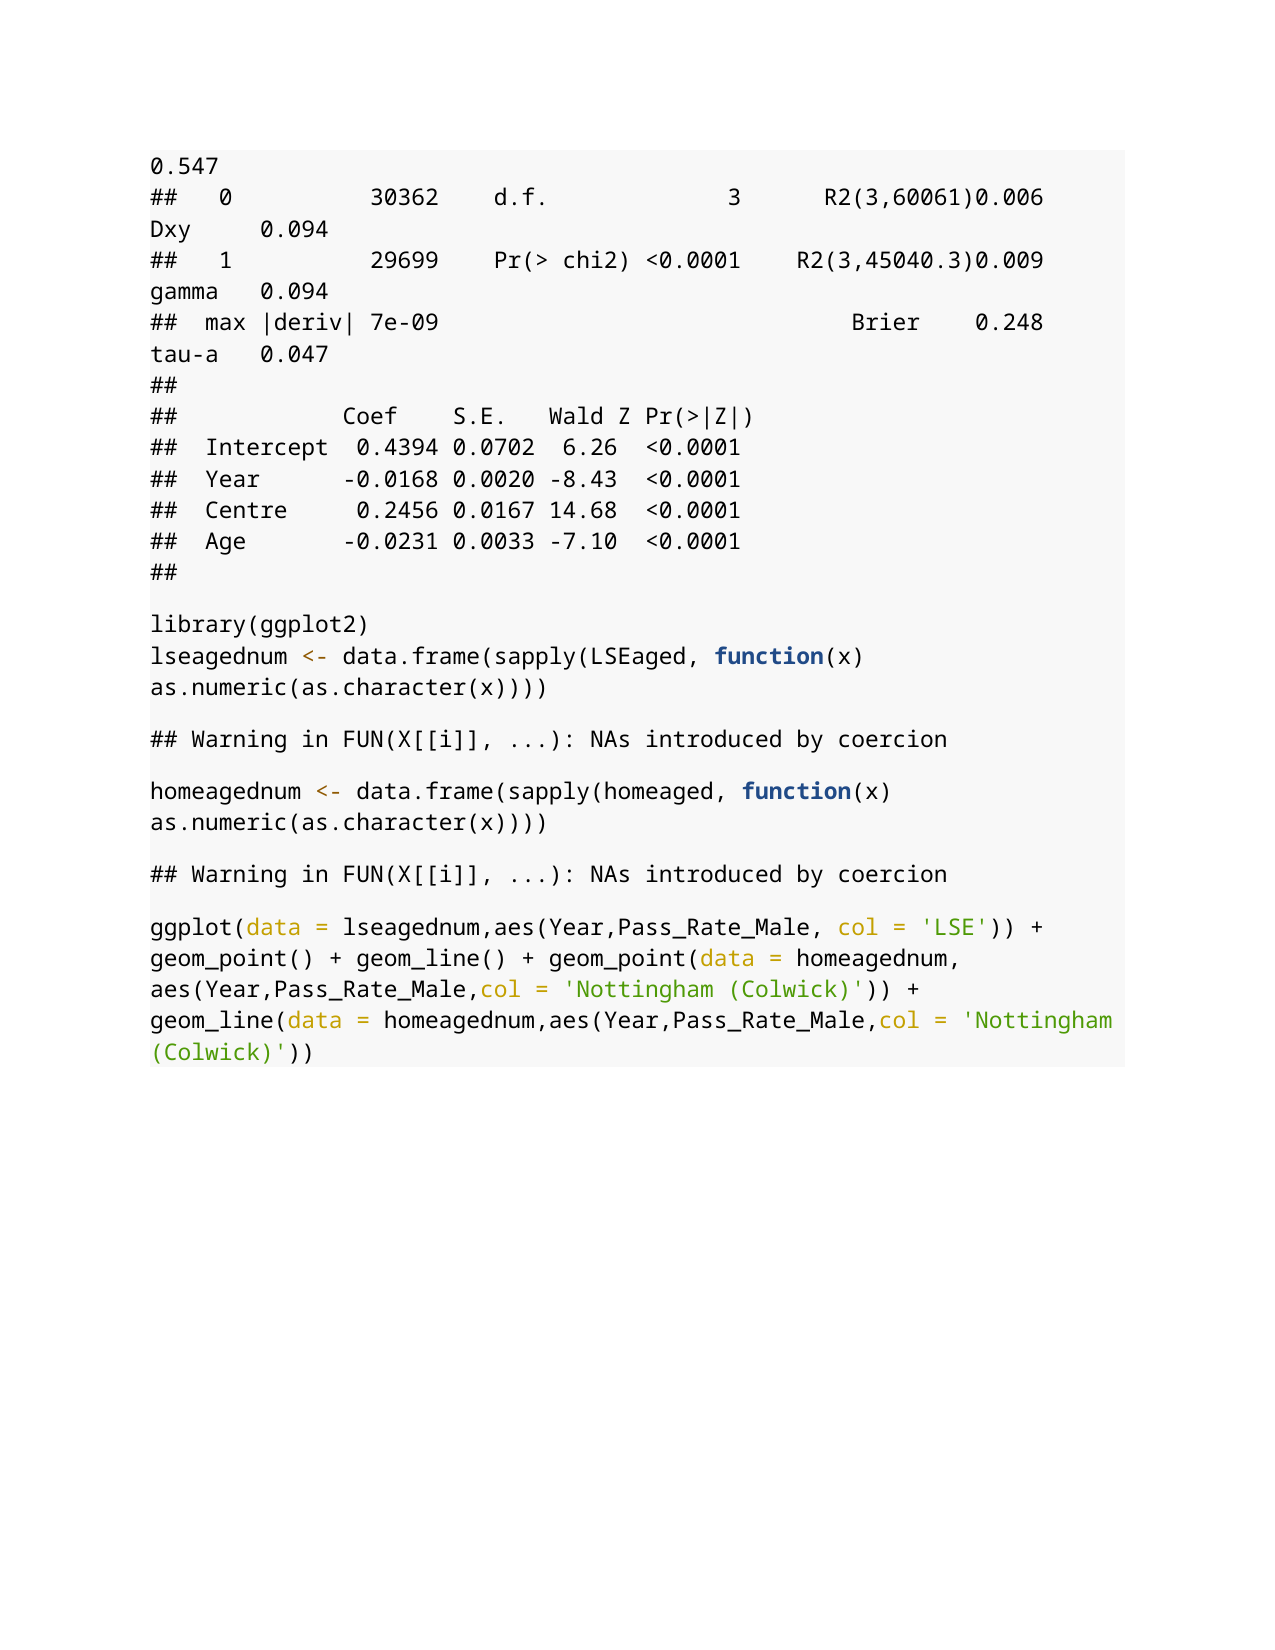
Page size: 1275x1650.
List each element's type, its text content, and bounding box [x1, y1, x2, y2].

text ## Warning in FUN(X[[i]], ...): NAs introduced by coercion [150, 858, 1125, 889]
text ## Warning in FUN(X[[i]], ...): NAs introduced by coercion [150, 723, 1125, 754]
text ggplot(data = lseagednum,aes(Year,Pass_Rate_Male, col = 'LSE')) + geom_point() + geom_line() + geom_point(data = homeagednum, aes(Year,Pass_Rate_Male,col = 'Nottingham (Colwick)')) + geom_line(data = homeagednum,aes(Year,Pass_Rate_Male,col = 'Nottingham (Colwick)')) [315, 910, 1125, 1067]
text library(ggplot2) lseagednum <- data.frame(sapply(LSEaged, function(x) as.numeric(as.character(x)))) [150, 608, 1125, 702]
text homeagednum <- data.frame(sapply(homeaged, function(x) as.numeric(as.character(x)))) [549, 775, 1125, 837]
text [150, 150, 1125, 587]
